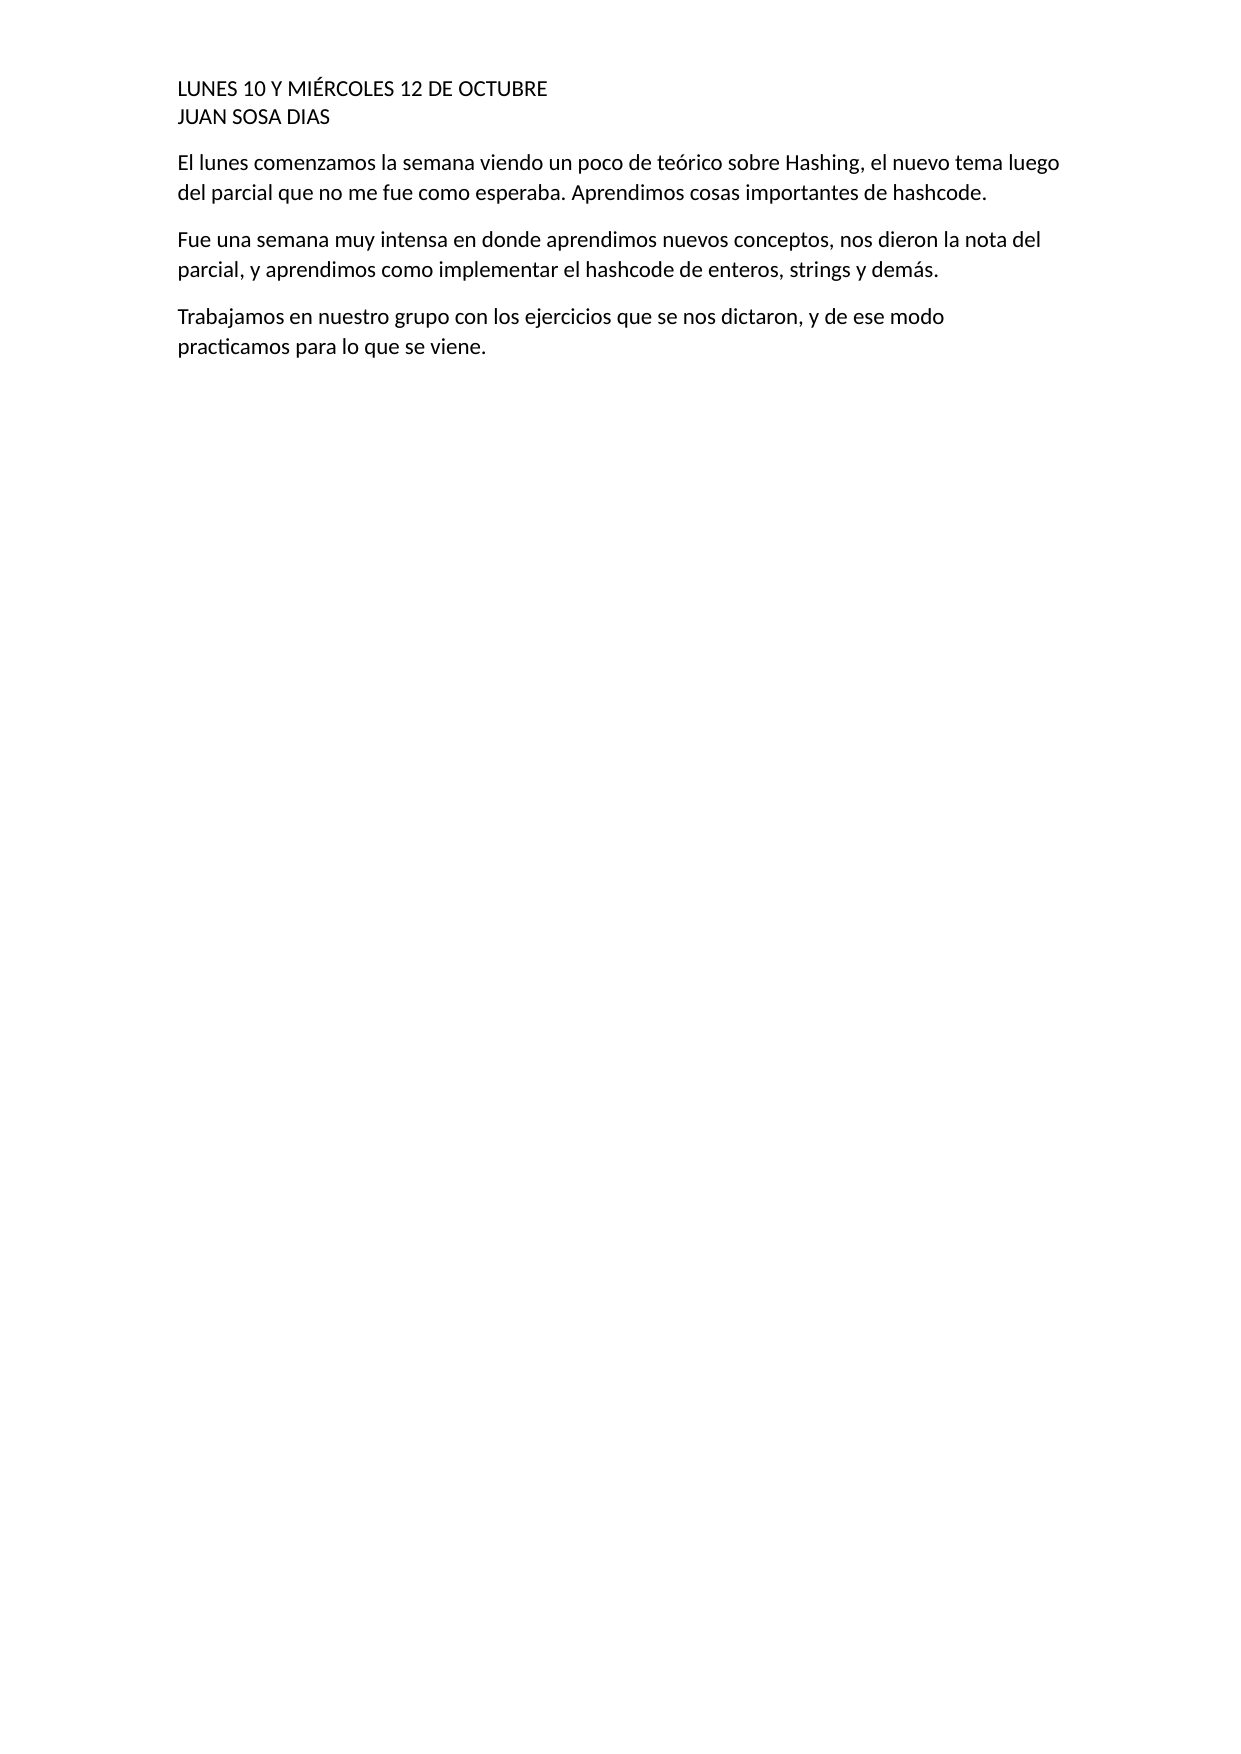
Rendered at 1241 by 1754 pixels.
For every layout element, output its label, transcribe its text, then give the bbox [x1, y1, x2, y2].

text Fue una semana muy intensa en donde aprendimos nuevos conceptos, nos dieron la nota del parcial, y aprendimos como implementar el hashcode de enteros, strings y demás. [177, 225, 1063, 283]
text Trabajamos en nuestro grupo con los ejercicios que se nos dictaron, y de ese modo practicamos para lo que se viene. [177, 302, 1063, 360]
text El lunes comenzamos la semana viendo un poco de teórico sobre Hashing, el nuevo tema luego del parcial que no me fue como esperaba. Aprendimos cosas importantes de hashcode. [177, 148, 1063, 206]
